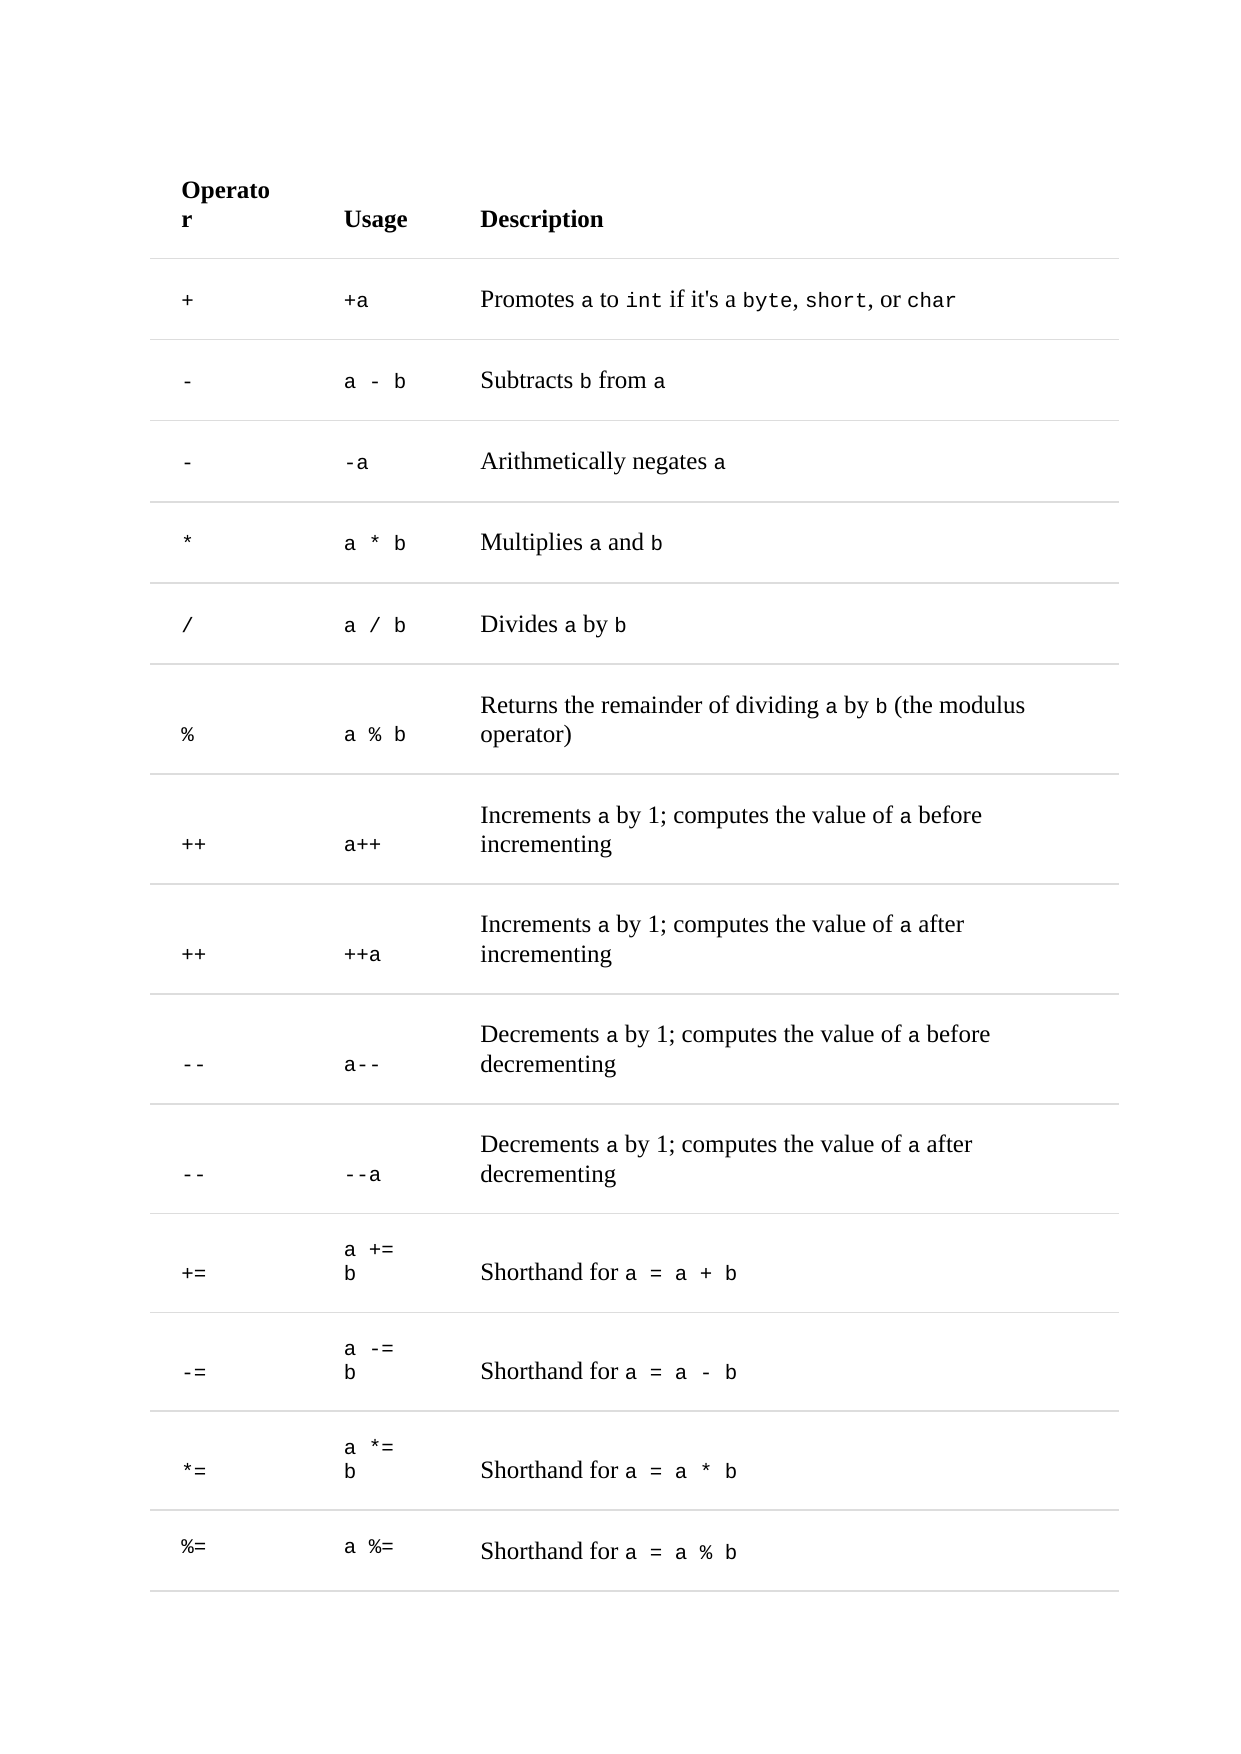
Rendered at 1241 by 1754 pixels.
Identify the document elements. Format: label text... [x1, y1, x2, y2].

table_cell * [150, 503, 312, 582]
table_cell Shorthand for a = a - b [449, 1313, 1119, 1410]
table_cell Promotes a to int if it's a byte, short, or char [449, 259, 1119, 339]
table_cell - [150, 340, 312, 420]
table_cell a-- [313, 995, 449, 1103]
table_cell -a [313, 421, 449, 501]
table_cell - [150, 421, 312, 501]
table_cell -- [150, 995, 312, 1103]
table_cell Increments a by 1; computes the value of a before incrementing [449, 775, 1119, 883]
table_header Operator [150, 150, 312, 257]
table_cell a *= b [313, 1412, 449, 1509]
table_cell ++ [150, 775, 312, 883]
table_header Usage [313, 150, 449, 257]
table_cell a++ [313, 775, 449, 883]
table_cell += [150, 1214, 312, 1312]
table_cell % [150, 665, 312, 773]
table_cell Arithmetically negates a [449, 421, 1119, 501]
table_cell ++ [150, 885, 312, 993]
table_cell Shorthand for a = a + b [449, 1214, 1119, 1312]
table_cell Decrements a by 1; computes the value of a before decrementing [449, 995, 1119, 1103]
table_header Description [449, 150, 1119, 257]
table_cell *= [150, 1412, 312, 1509]
table_cell -- [150, 1105, 312, 1213]
table_cell Multiplies a and b [449, 503, 1119, 582]
table_cell + [150, 259, 312, 339]
table_cell %= [150, 1511, 312, 1590]
table_cell Shorthand for a = a * b [449, 1412, 1119, 1509]
table_cell a / b [313, 584, 449, 663]
table_cell ++a [313, 885, 449, 993]
table_cell -= [150, 1313, 312, 1410]
table_cell a %= b [313, 1511, 449, 1590]
table_cell a - b [313, 340, 449, 420]
table_cell a -= b [313, 1313, 449, 1410]
table_cell Shorthand for a = a % b [449, 1511, 1119, 1590]
table_cell a * b [313, 503, 449, 582]
table_cell Subtracts b from a [449, 340, 1119, 420]
table_cell Returns the remainder of dividing a by b (the modulus operator) [449, 665, 1119, 773]
table_cell Increments a by 1; computes the value of a after incrementing [449, 885, 1119, 993]
table_cell +a [313, 259, 449, 339]
table_cell Decrements a by 1; computes the value of a after decrementing [449, 1105, 1119, 1213]
table_cell Divides a by b [449, 584, 1119, 663]
table_cell a += b [313, 1214, 449, 1312]
table_cell / [150, 584, 312, 663]
table_cell --a [313, 1105, 449, 1213]
table_cell a % b [313, 665, 449, 773]
